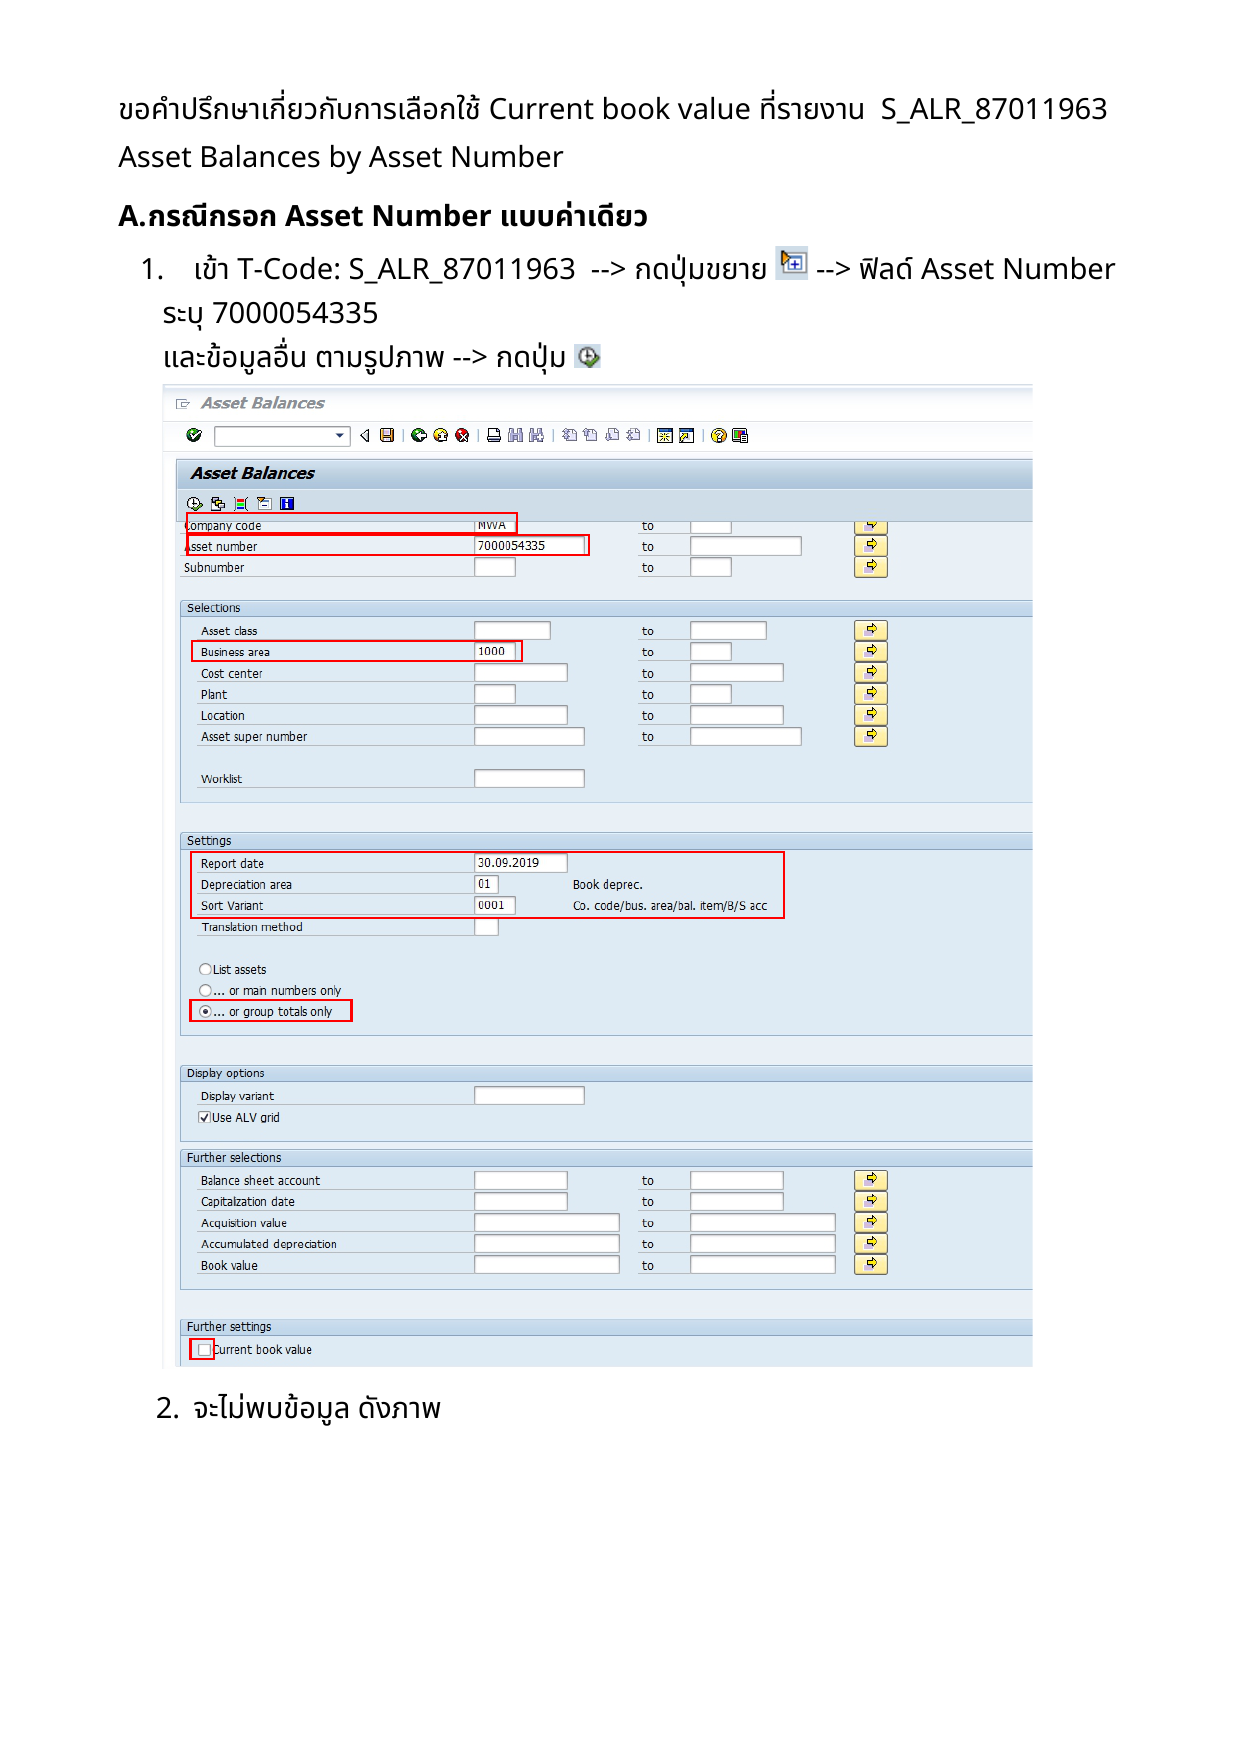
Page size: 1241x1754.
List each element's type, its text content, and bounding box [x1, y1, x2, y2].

picture [775, 246, 809, 280]
list เข้า T-Code: S_ALR_87011963 --> กดปุ่มขยาย --> ฟิลด์ Asset Number ระบุ 7000054335 [140, 246, 1152, 337]
list จะไม่พบข้อมูล ดังภาพ [156, 1387, 1152, 1431]
picture [574, 344, 601, 368]
text ขอคำปรึกษาเกี่ยวกับการเลือกใช้ Current book value ที่รายงาน S_ALR_87011963 Asset Balances by Asset Number [118, 89, 1152, 176]
list และข้อมูลอื่น ตามรูปภาพ --> กดปุ่ม [162, 337, 1152, 381]
list กรณีกรอก Asset Number แบบค่าเดียว [118, 196, 1152, 240]
picture [162, 384, 1033, 1369]
